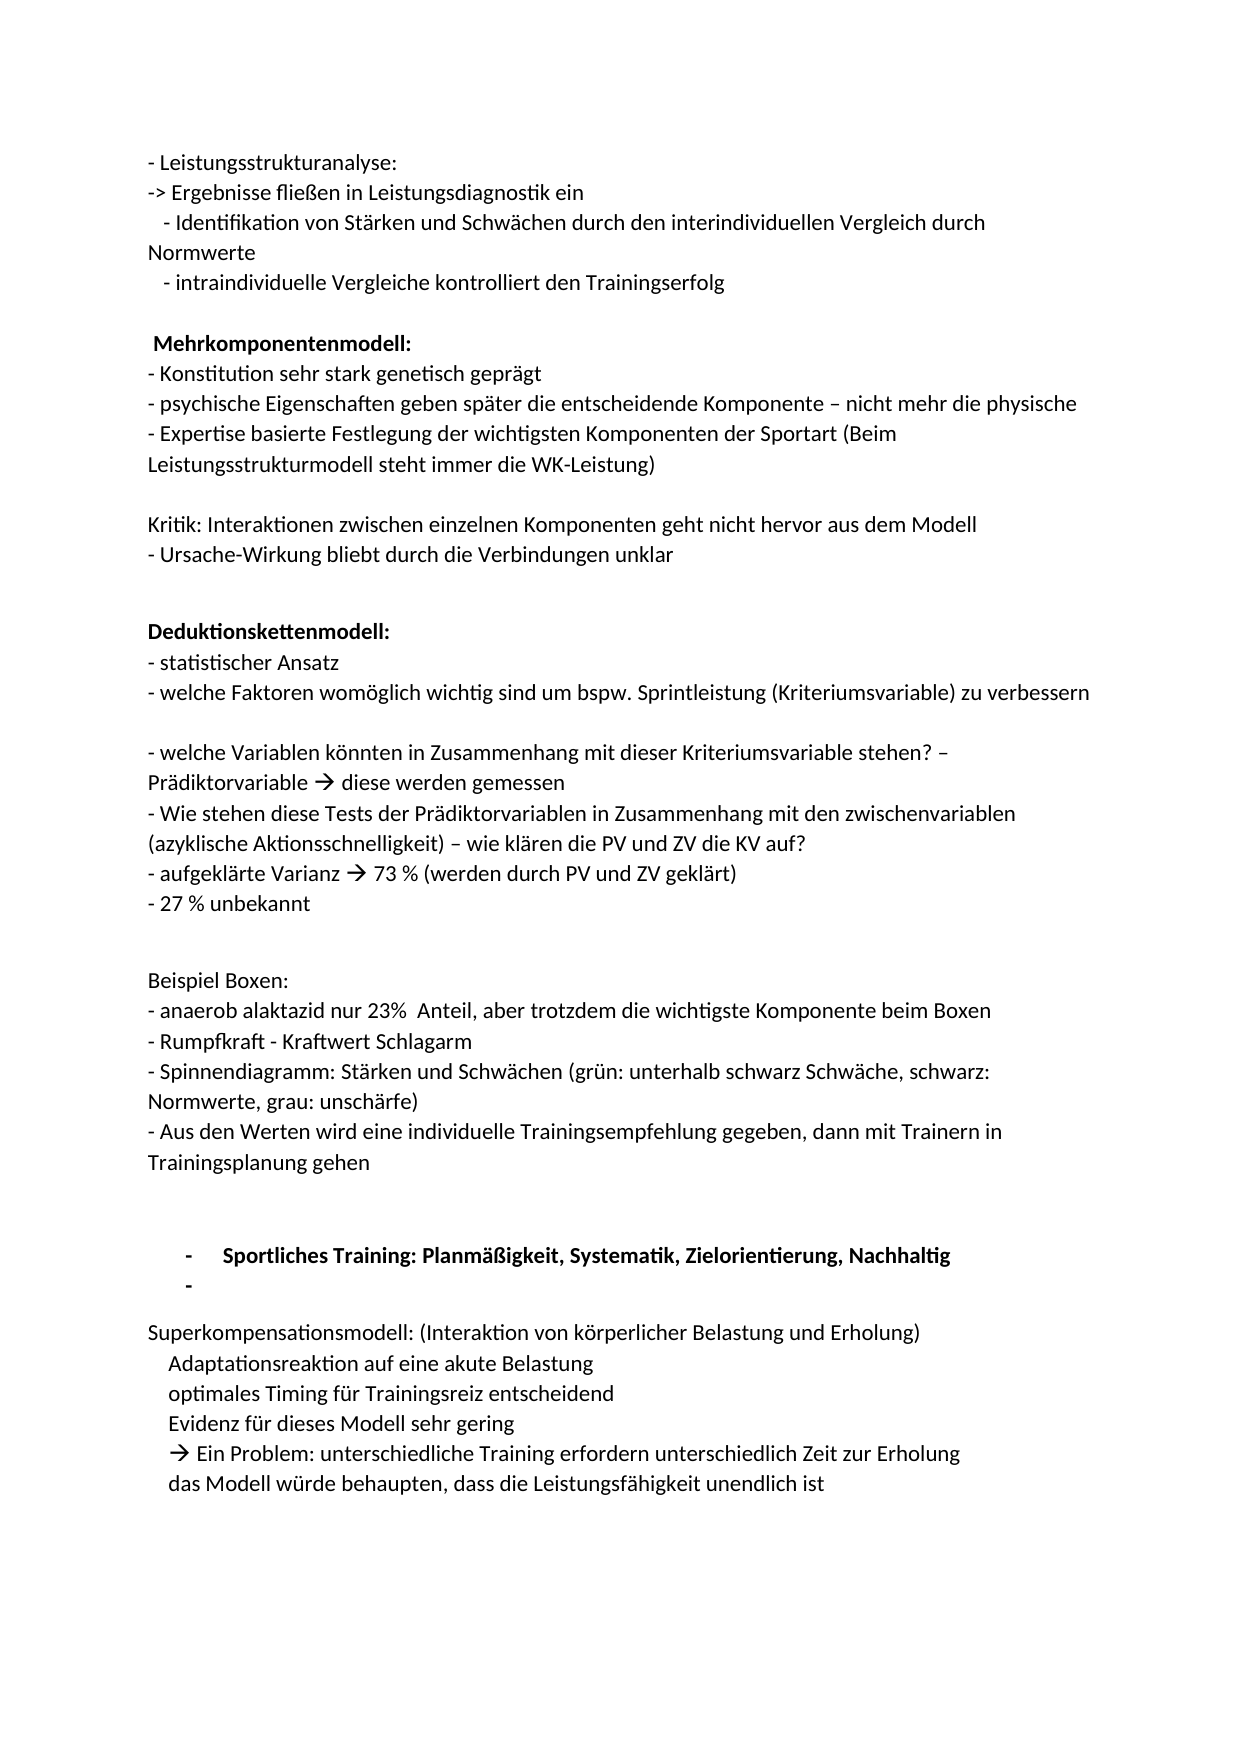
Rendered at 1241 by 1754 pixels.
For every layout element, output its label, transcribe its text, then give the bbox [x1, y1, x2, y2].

text Deduktionskettenmodell: - statistischer Ansatz - welche Faktoren womöglich wichtig sind um bspw. Sprintleistung (Kriteriumsvariable) zu verbessern - welche Variablen könnten in Zusammenhang mit dieser Kriteriumsvariable stehen? – Prädiktorvariable diese werden gemessen - Wie stehen diese Tests der Prädiktorvariablen in Zusammenhang mit den zwischenvariablen (azyklische Aktionsschnelligkeit) – wie klären die PV und ZV die KV auf? - aufgeklärte Varianz 73 % (werden durch PV und ZV geklärt) - 27 % unbekannt [148, 617, 1093, 947]
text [148, 148, 1093, 598]
list Sportliches Training: Planmäßigkeit, Systematik, Zielorientierung, Nachhaltig [185, 1241, 1093, 1269]
text Beispiel Boxen: - anaerob alaktazid nur 23% Anteil, aber trotzdem die wichtigste Komponente beim Boxen - Rumpfkraft - Kraftwert Schlagarm - Spinnendiagramm: Stärken und Schwächen (grün: unterhalb schwarz Schwäche, schwarz: Normwerte, grau: unschärfe) - Aus den Werten wird eine individuelle Trainingsempfehlung gegeben, dann mit Trainern in Trainingsplanung gehen [148, 966, 1093, 1176]
text Superkompensationsmodell: (Interaktion von körperlicher Belastung und Erholung) Adaptationsreaktion auf eine akute Belastung optimales Timing für Trainingsreiz entscheidend Evidenz für dieses Modell sehr gering Ein Problem: unterschiedliche Training erfordern unterschiedlich Zeit zur Erholung das Modell würde behaupten, dass die Leistungsfähigkeit unendlich ist [148, 1318, 1093, 1528]
